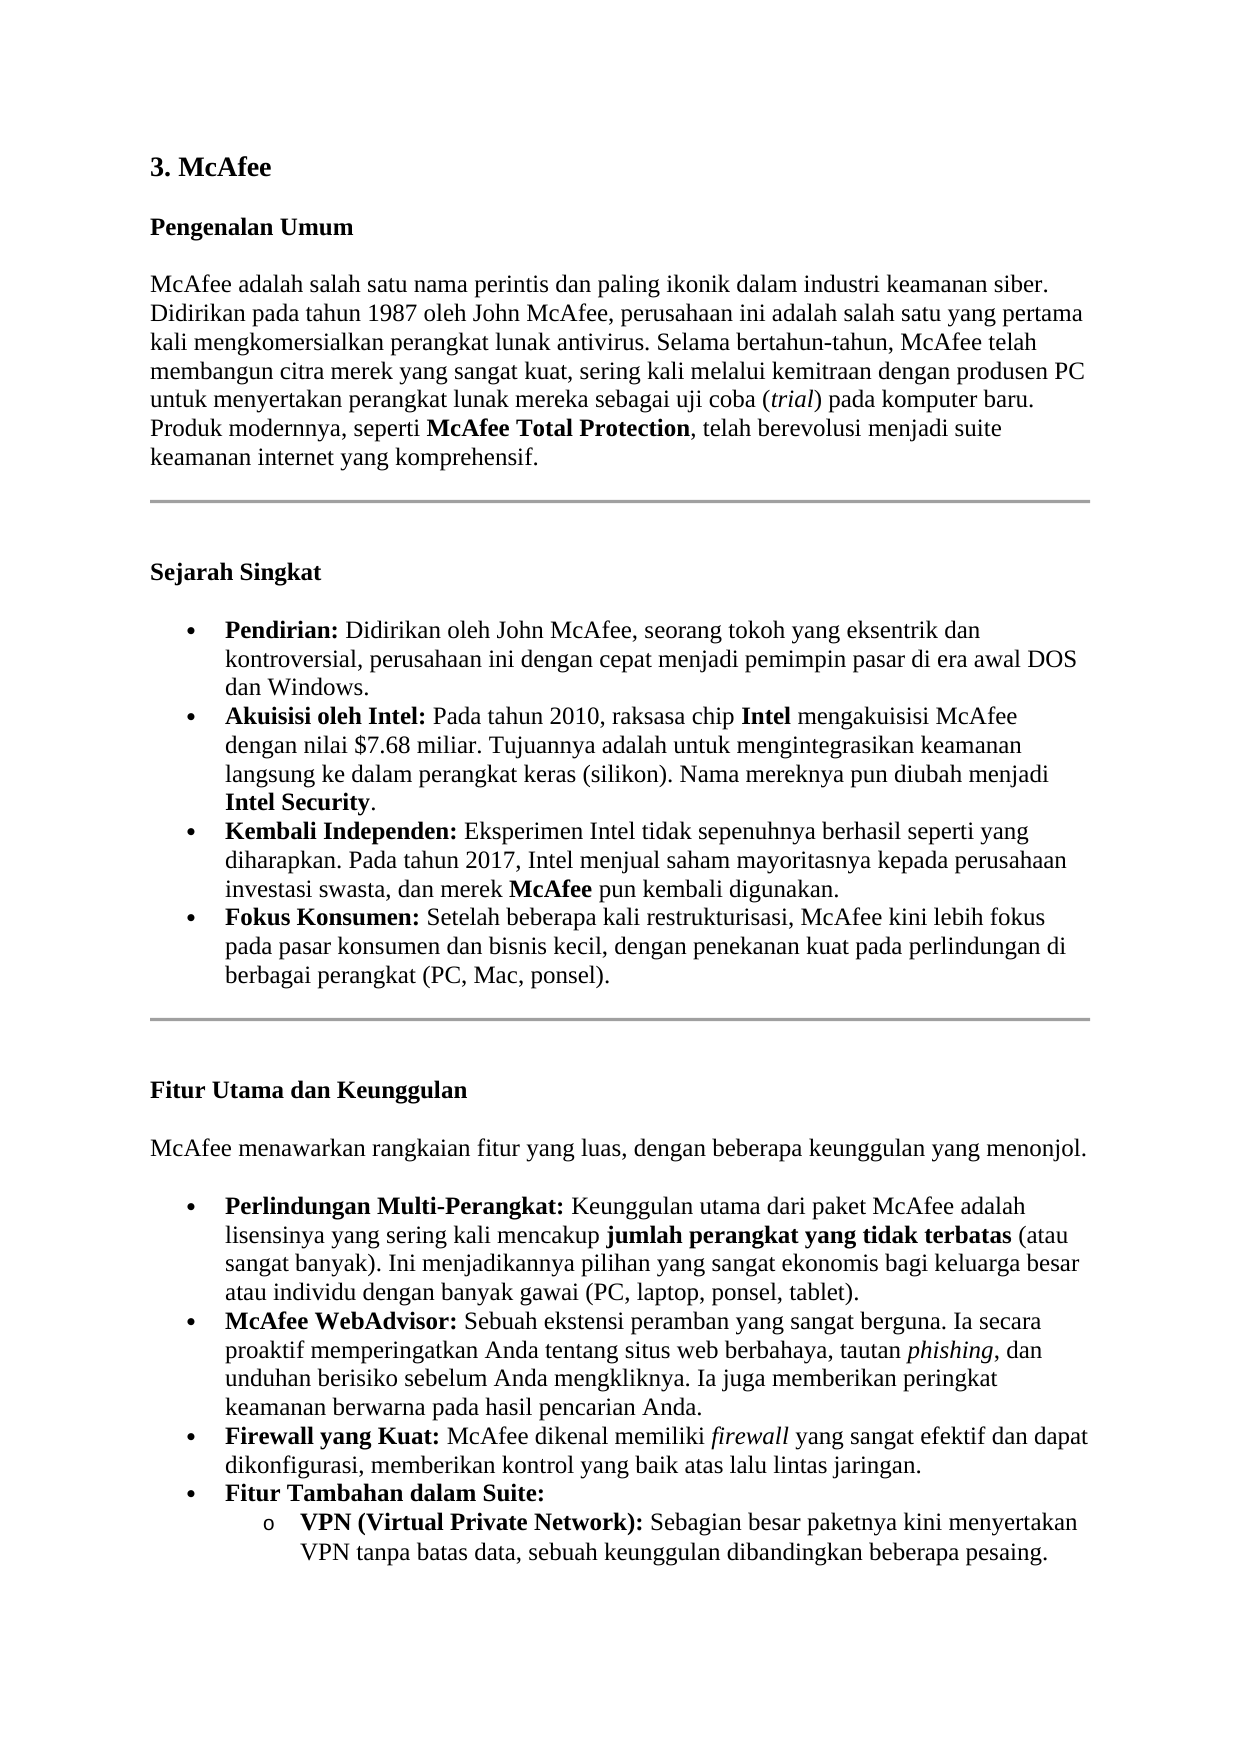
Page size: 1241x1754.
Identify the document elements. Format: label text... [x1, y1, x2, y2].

text Sejarah Singkat [150, 557, 1090, 586]
list Akuisisi oleh Intel: Pada tahun 2010, raksasa chip Intel mengakuisisi McAfee dengan nilai $7.68 miliar. Tujuannya adalah untuk mengintegrasikan keamanan langsung ke dalam perangkat keras (silikon). Nama mereknya pun diubah menjadi Intel Security. [187, 701, 1090, 816]
list Fitur Tambahan dalam Suite: [187, 1478, 1090, 1507]
list Pendirian: Didirikan oleh John McAfee, seorang tokoh yang eksentrik dan kontroversial, perusahaan ini dengan cepat menjadi pemimpin pasar di era awal DOS dan Windows. [187, 615, 1090, 701]
list VPN (Virtual Private Network): Sebagian besar paketnya kini menyertakan VPN tanpa batas data, sebuah keunggulan dibandingkan beberapa pesaing. [262, 1507, 1090, 1566]
list Fokus Konsumen: Setelah beberapa kali restrukturisasi, McAfee kini lebih fokus pada pasar konsumen dan bisnis kecil, dengan penekanan kuat pada perlindungan di berbagai perangkat (PC, Mac, ponsel). [187, 902, 1090, 989]
text Pengenalan Umum [150, 212, 1090, 240]
list Firewall yang Kuat: McAfee dikenal memiliki firewall yang sangat efektif dan dapat dikonfigurasi, memberikan kontrol yang baik atas lalu lintas jaringan. [187, 1421, 1090, 1478]
text Fitur Utama dan Keunggulan [150, 1075, 1090, 1104]
list McAfee WebAdvisor: Sebuah ekstensi peramban yang sangat berguna. Ia secara proaktif memperingatkan Anda tentang situs web berbahaya, tautan phishing, dan unduhan berisiko sebelum Anda mengkliknya. Ia juga memberikan peringkat keamanan berwarna pada hasil pencarian Anda. [187, 1306, 1090, 1421]
text McAfee adalah salah satu nama perintis dan paling ikonik dalam industri keamanan siber. Didirikan pada tahun 1987 oleh John McAfee, perusahaan ini adalah salah satu yang pertama kali mengkomersialkan perangkat lunak antivirus. Selama bertahun-tahun, McAfee telah membangun citra merek yang sangat kuat, sering kali melalui kemitraan dengan produsen PC untuk menyertakan perangkat lunak mereka sebagai uji coba (trial) pada komputer baru. Produk modernnya, seperti McAfee Total Protection, telah berevolusi menjadi suite keamanan internet yang komprehensif. [150, 269, 1090, 471]
list Perlindungan Multi-Perangkat: Keunggulan utama dari paket McAfee adalah lisensinya yang sering kali mencakup jumlah perangkat yang tidak terbatas (atau sangat banyak). Ini menjadikannya pilihan yang sangat ekonomis bagi keluarga besar atau individu dengan banyak gawai (PC, laptop, ponsel, tablet). [187, 1191, 1090, 1306]
text McAfee menawarkan rangkaian fitur yang luas, dengan beberapa keunggulan yang menonjol. [150, 1133, 1090, 1162]
text 3. McAfee [150, 150, 1090, 182]
list Kembali Independen: Eksperimen Intel tidak sepenuhnya berhasil seperti yang diharapkan. Pada tahun 2017, Intel menjual saham mayoritasnya kepada perusahaan investasi swasta, dan merek McAfee pun kembali digunakan. [187, 816, 1090, 902]
